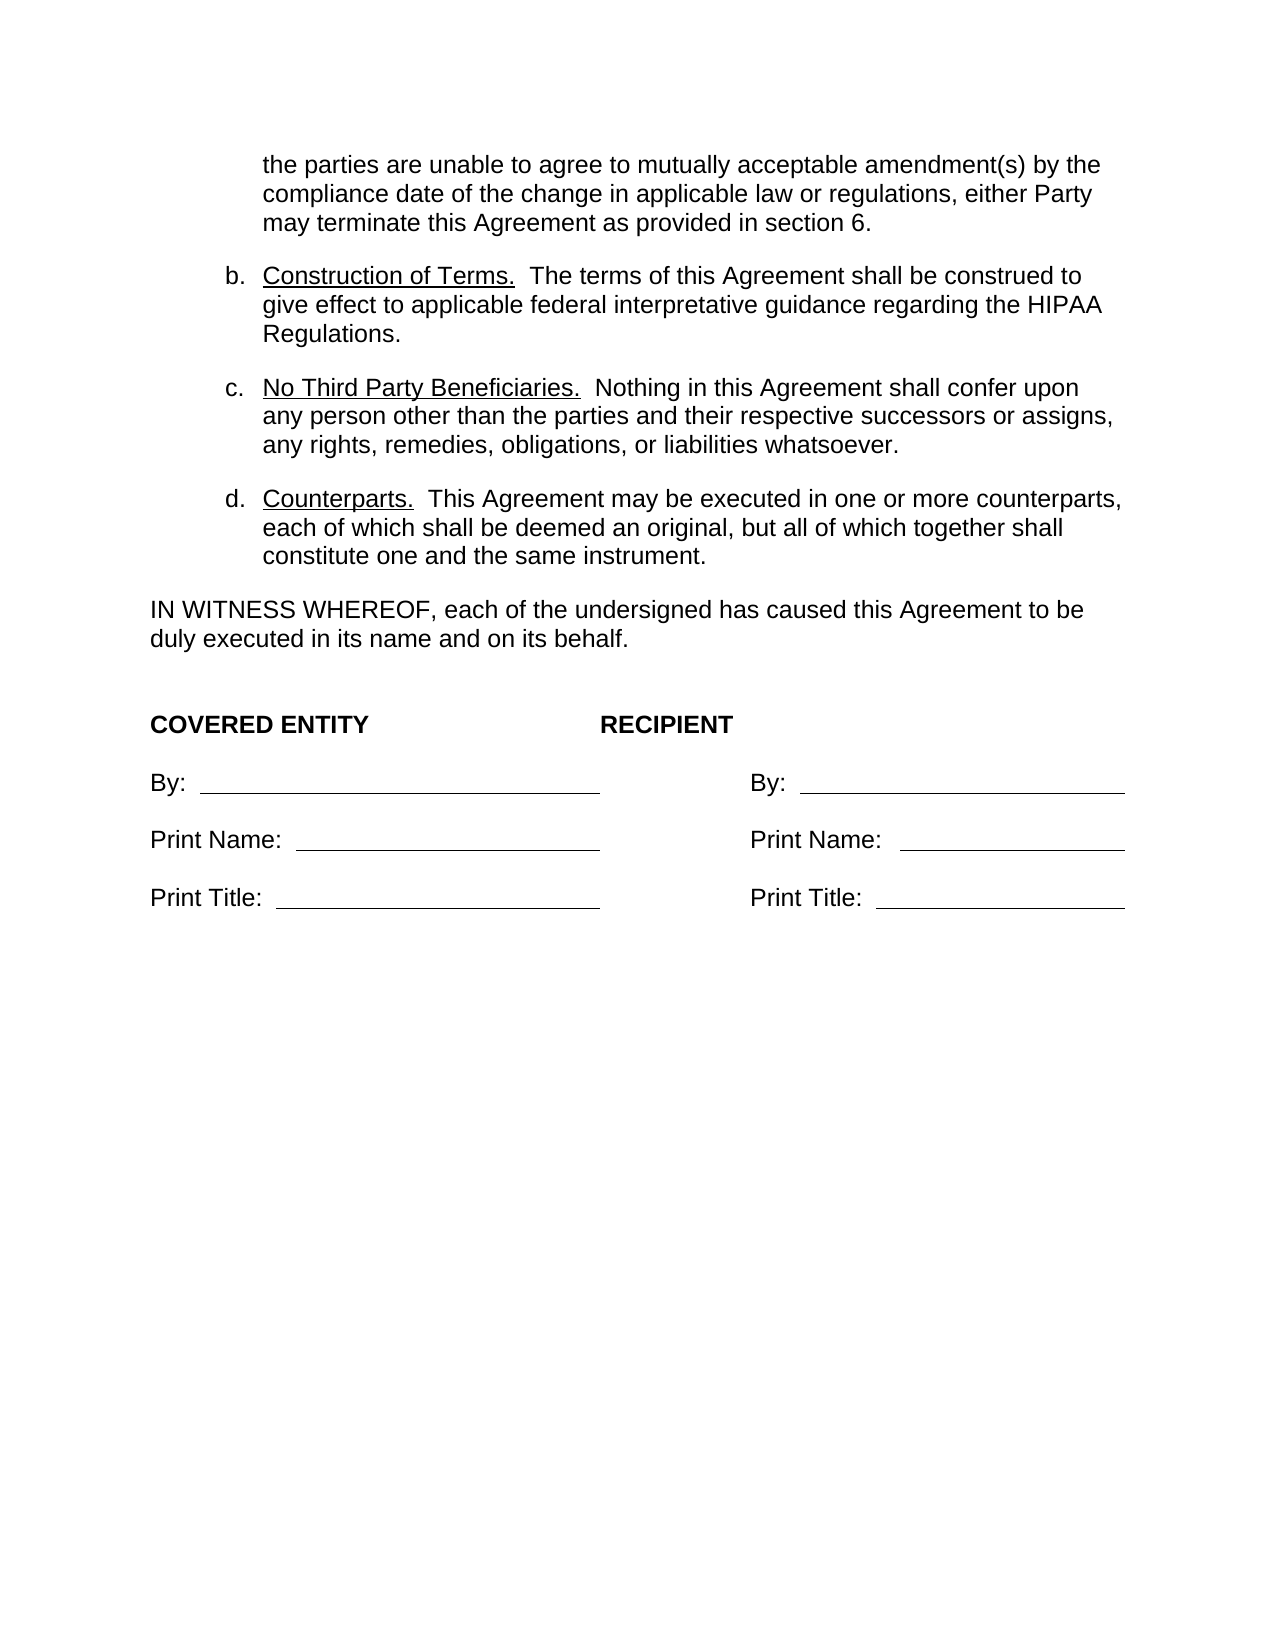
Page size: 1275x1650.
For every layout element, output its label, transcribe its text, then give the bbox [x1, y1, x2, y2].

text Construction of Terms. The terms of this Agreement shall be construed to give effect to applicable federal interpretative guidance regarding the HIPAA Regulations. [225, 261, 1125, 347]
text By: By: [150, 767, 1125, 796]
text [225, 150, 1125, 236]
text Counterparts. This Agreement may be executed in one or more counterparts, each of which shall be deemed an original, but all of which together shall constitute one and the same instrument. [225, 484, 1125, 570]
text No Third Party Beneficiaries. Nothing in this Agreement shall confer upon any person other than the parties and their respective successors or assigns, any rights, remedies, obligations, or liabilities whatsoever. [225, 372, 1125, 459]
text Print Title: Print Title: [150, 882, 1125, 911]
text COVERED ENTITY RECIPIENT [150, 710, 1125, 739]
text Print Name: Print Name: [150, 825, 1125, 854]
text IN WITNESS WHEREOF, each of the undersigned has caused this Agreement to be duly executed in its name and on its behalf. [150, 595, 1125, 652]
